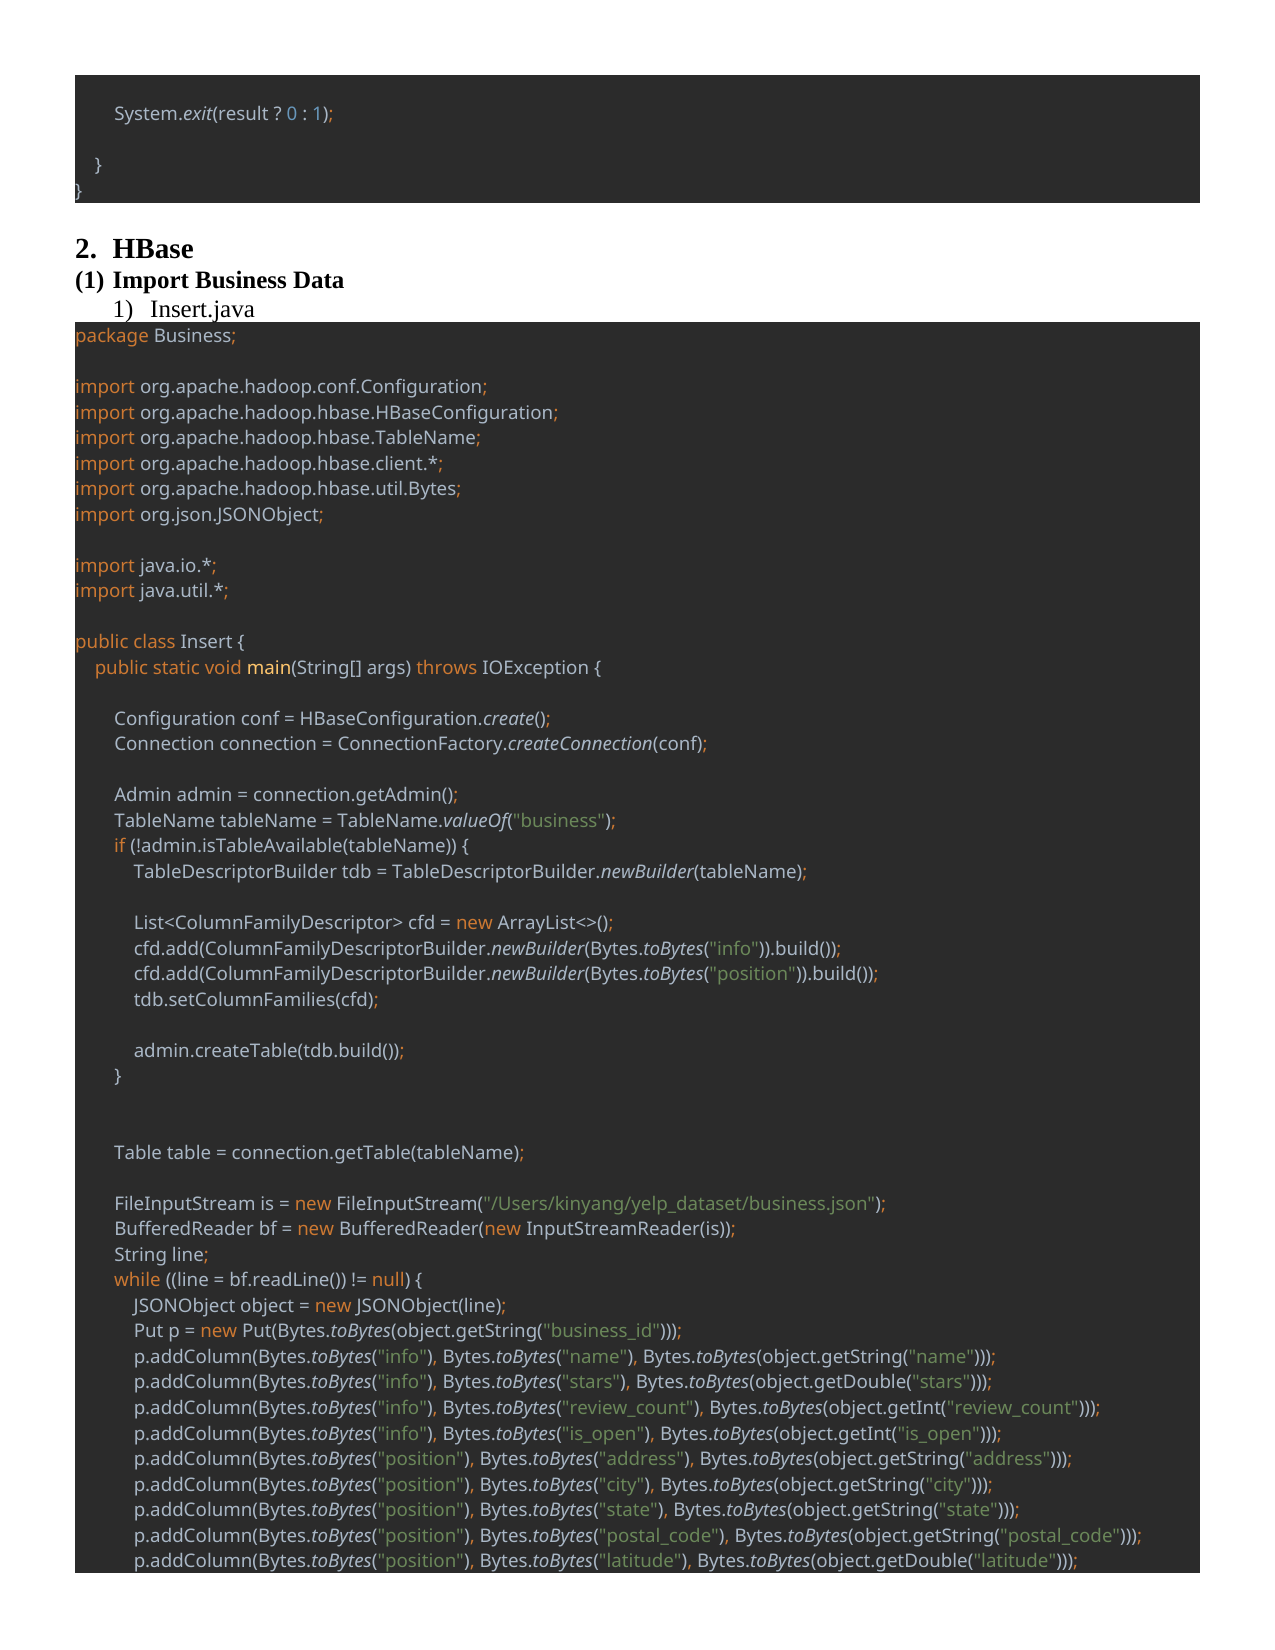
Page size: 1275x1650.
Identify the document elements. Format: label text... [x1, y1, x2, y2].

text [75, 322, 1200, 1573]
list Import Business Data [75, 265, 1200, 294]
list Insert.java [112, 294, 1200, 322]
list HBase [75, 231, 1200, 265]
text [75, 75, 1200, 203]
